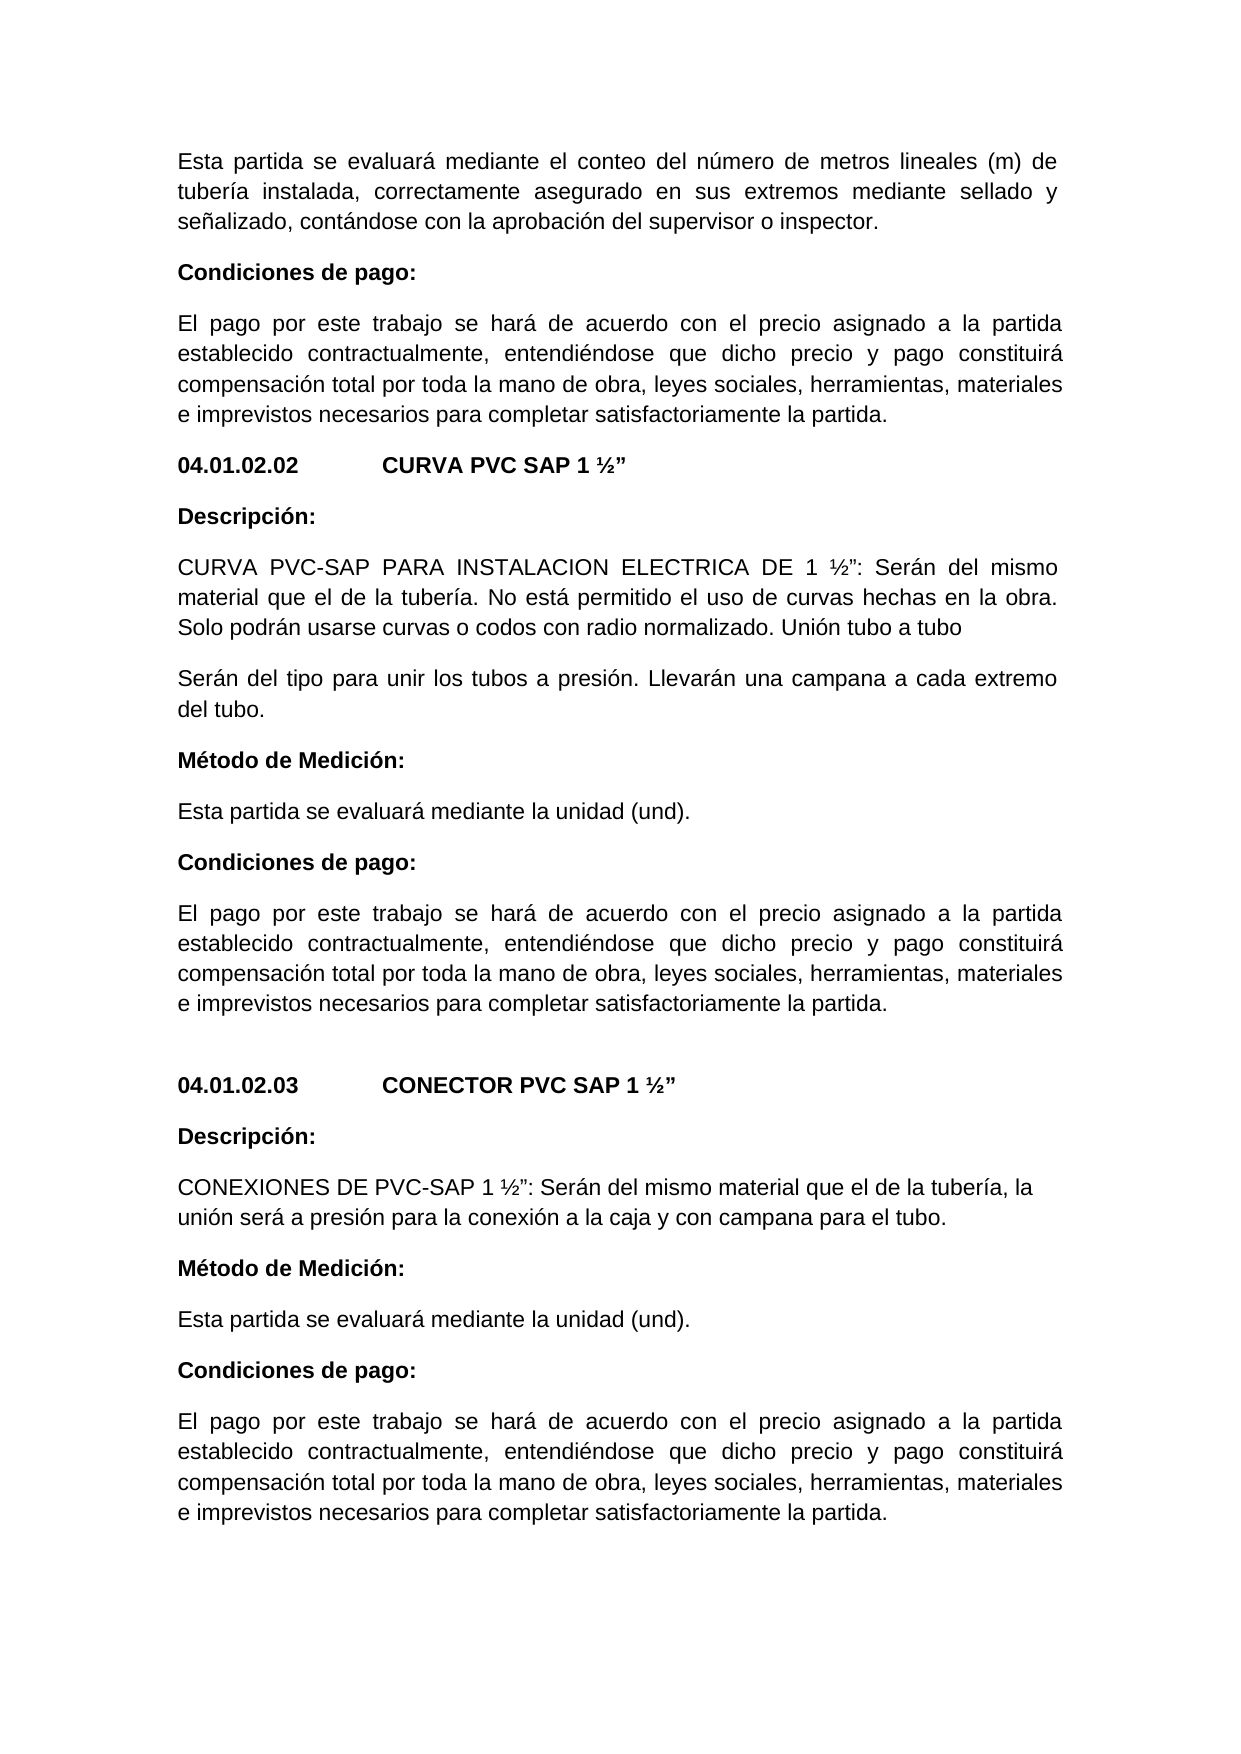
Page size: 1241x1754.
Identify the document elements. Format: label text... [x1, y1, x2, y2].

text Condiciones de pago: [177, 1357, 1063, 1383]
text Condiciones de pago: [177, 849, 1063, 875]
text Descripción: [177, 503, 1063, 529]
text El pago por este trabajo se hará de acuerdo con el precio asignado a la partida establecido contractualmente, entendiéndose que dicho precio y pago constituirá compensación total por toda la mano de obra, leyes sociales, herramientas, materiales e imprevistos necesarios para completar satisfactoriamente la partida. [177, 310, 1063, 427]
text Método de Medición: [177, 747, 1058, 773]
text El pago por este trabajo se hará de acuerdo con el precio asignado a la partida establecido contractualmente, entendiéndose que dicho precio y pago constituirá compensación total por toda la mano de obra, leyes sociales, herramientas, materiales e imprevistos necesarios para completar satisfactoriamente la partida. [177, 900, 1063, 1017]
text CURVA PVC-SAP PARA INSTALACION ELECTRICA DE 1 ½”: Serán del mismo material que el de la tubería. No está permitido el uso de curvas hechas en la obra. Solo podrán usarse curvas o codos con radio normalizado. Unión tubo a tubo [177, 554, 1058, 641]
text El pago por este trabajo se hará de acuerdo con el precio asignado a la partida establecido contractualmente, entendiéndose que dicho precio y pago constituirá compensación total por toda la mano de obra, leyes sociales, herramientas, materiales e imprevistos necesarios para completar satisfactoriamente la partida. [177, 1408, 1063, 1525]
text Serán del tipo para unir los tubos a presión. Llevarán una campana a cada extremo del tubo. [177, 665, 1058, 722]
text Esta partida se evaluará mediante el conteo del número de metros lineales (m) de tubería instalada, correctamente asegurado en sus extremos mediante sellado y señalizado, contándose con la aprobación del supervisor o inspector. [177, 148, 1058, 234]
text Descripción: [177, 1123, 1063, 1149]
text Método de Medición: [177, 1255, 1058, 1281]
text Condiciones de pago: [177, 259, 1063, 285]
text Esta partida se evaluará mediante la unidad (und). [177, 1306, 1058, 1332]
text 04.01.02.03 CONECTOR PVC SAP 1 ½” [177, 1072, 1063, 1098]
text CONEXIONES DE PVC-SAP 1 ½”: Serán del mismo material que el de la tubería, la unión será a presión para la conexión a la caja y con campana para el tubo. [177, 1174, 1063, 1230]
text Esta partida se evaluará mediante la unidad (und). [177, 798, 1058, 824]
text 04.01.02.02 CURVA PVC SAP 1 ½” [177, 452, 1063, 478]
